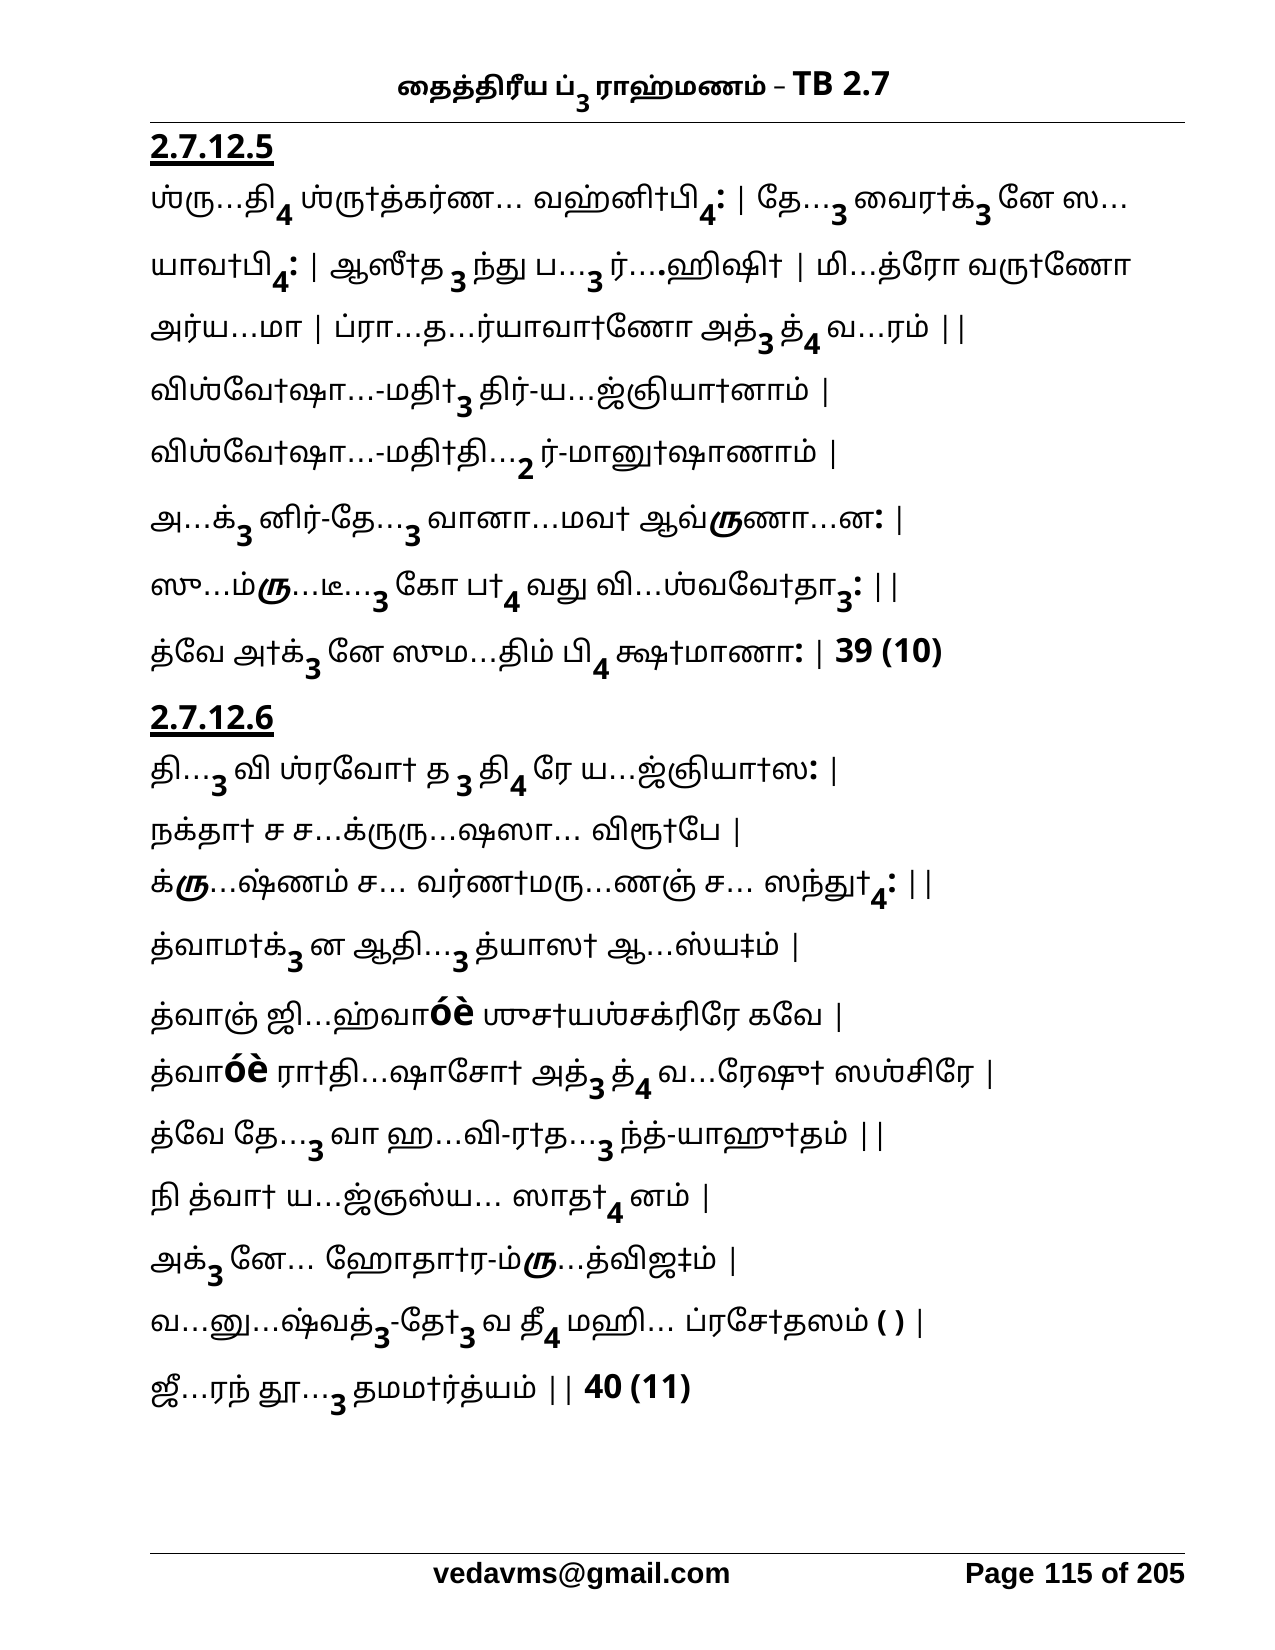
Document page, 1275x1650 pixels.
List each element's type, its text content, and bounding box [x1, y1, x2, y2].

text 2.7.12.5 [150, 123, 1185, 168]
text த்வாம†க்3ன ஆதி…3த்யாஸ† ஆ…ஸ்ய‡ம் | த்வாஞ் ஜி…ஹ்வாóè ஶுச†யஶ்சக்ரிரே கவே | த்வாóè ரா†தி…ஷாசோ† அத்3த்4வ…ரேஷு† ஸஶ்சிரே | த்வே தே…3வா ஹ…வி-ர†த…3ந்த்-யாஹு†தம் || [150, 924, 1185, 1170]
text ஜீ…ரந் தூ…3தமம†ர்த்யம் || 40 (11) [150, 1363, 1209, 1424]
text தி…3வி ஶ்ரவோ† த3தி4ரே ய…ஜ்ஞியா†ஸ: | நக்தா† ச ச…க்ருரு…ஷஸா… விரூ†பே | க்ரு…ஷ்ணம் ச… வர்ண†மரு…ணஞ் ச… ஸந்து†4: || [150, 744, 1185, 918]
text ஶ்ரு…தி4 ஶ்ரு†த்கர்ண… வஹ்னி†பி4: | தே…3வைர†க்3னே ஸ…யாவ†பி4: | ஆஸீ†த3ந்து ப…3ர்….ஹிஷி† | மி…த்ரோ வரு†ணோ அர்ய…மா | ப்ரா…த…ர்யாவா†ணோ அத்3த்4வ…ரம் || விஶ்வே†ஷா…-மதி†3திர்-ய…ஜ்ஞியா†னாம் | விஶ்வே†ஷா…-மதி†தி…2ர்-மானு†ஷாணாம் | [150, 173, 1185, 488]
text 2.7.12.6 [150, 694, 1185, 739]
text அ…க்3னிர்-தே…3வானா…மவ† ஆவ்ருணா…ன: | ஸு…ம்ரு…டீ…3கோ ப†4வது வி…ஶ்வவே†தா3: || த்வே அ†க்3னே ஸும…திம் பி4க்ஷ†மாணா: | 39 (10) [150, 493, 1200, 688]
text நி த்வா† ய…ஜ்ஞஸ்ய… ஸாத†4னம் | அக்3னே… ஹோதா†ர-ம்ரு…த்விஜ‡ம் | வ…னு…ஷ்வத்3-தே†3வ தீ4மஹி… ப்ரசே†தஸம் ( ) | [150, 1176, 1209, 1357]
